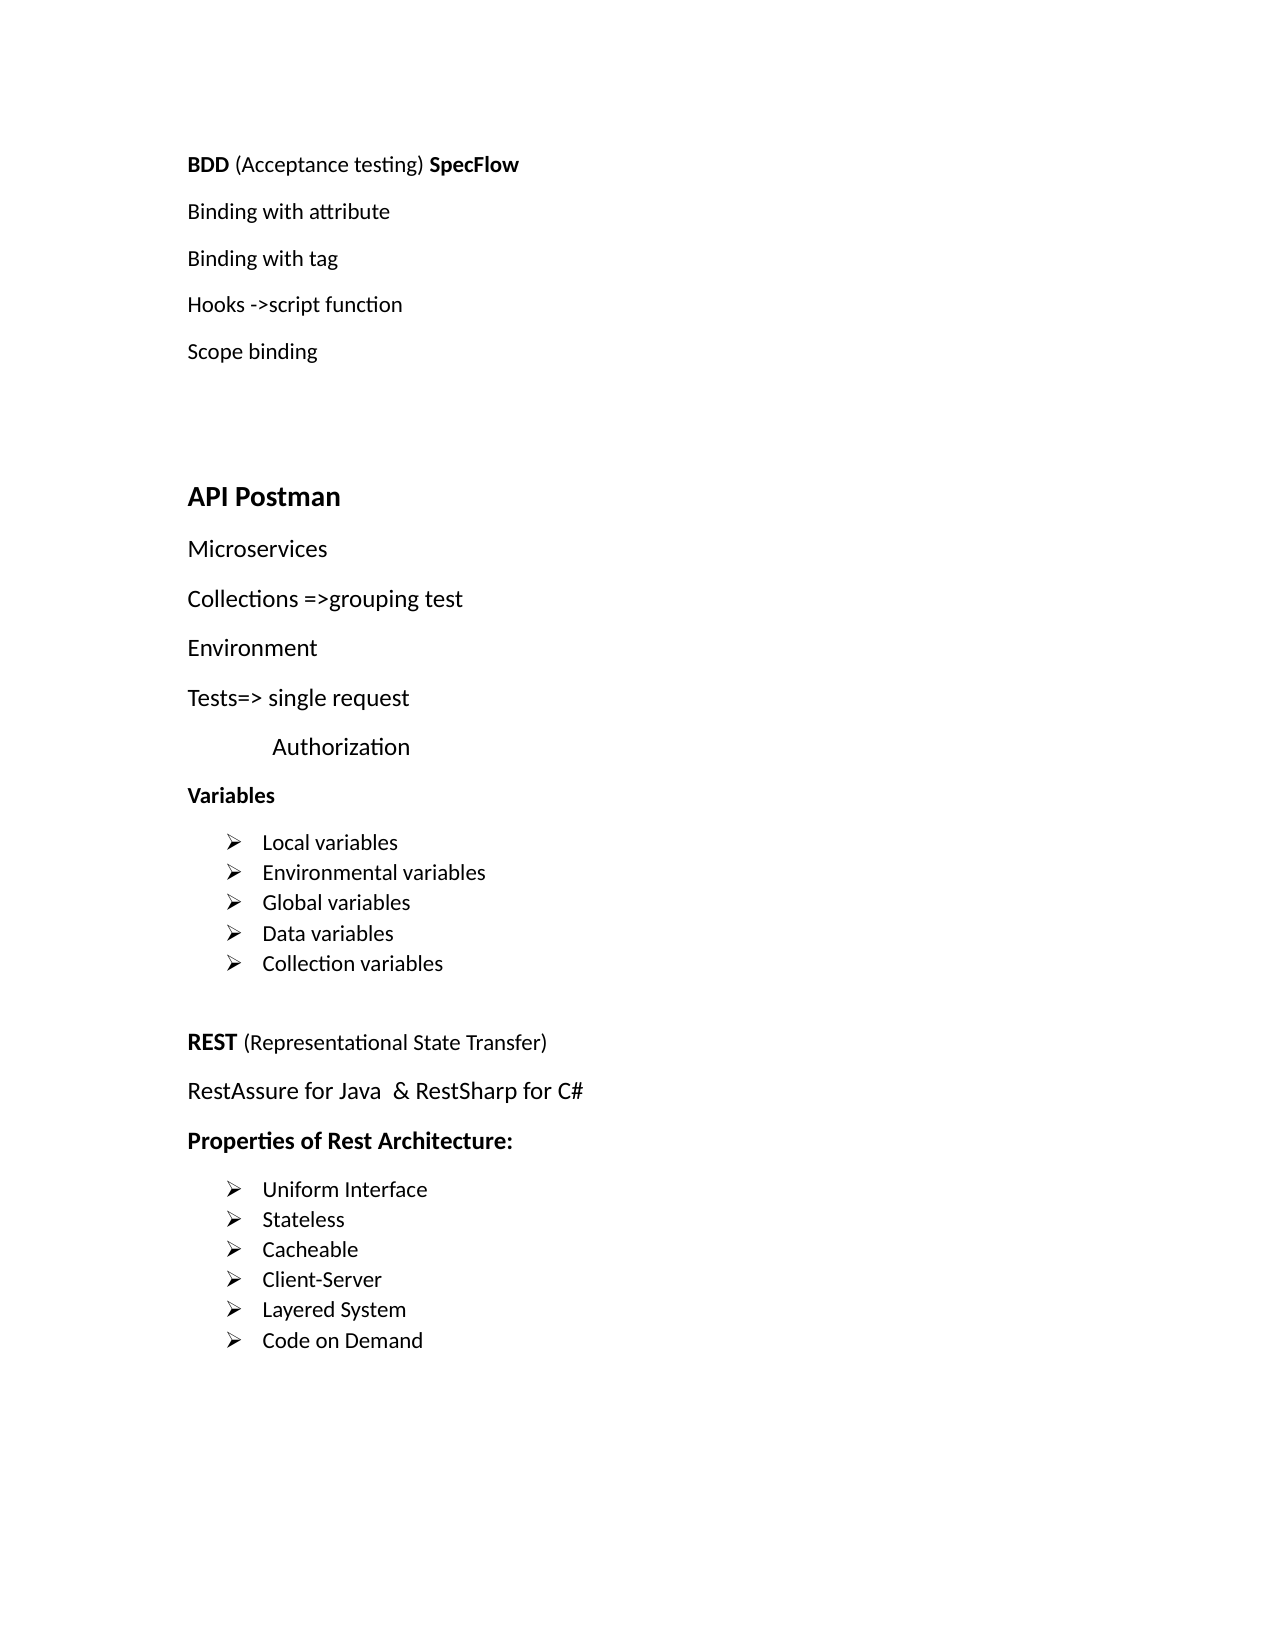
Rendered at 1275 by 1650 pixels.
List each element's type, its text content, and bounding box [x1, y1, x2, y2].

text Environment [187, 632, 1125, 663]
list Local variables [225, 828, 1125, 856]
text Variables [187, 781, 1125, 809]
text Binding with tag [187, 244, 1125, 272]
text REST (Representational State Transfer) [187, 1026, 1125, 1056]
list Global variables [225, 888, 1125, 916]
text Tests=> single request [187, 682, 1125, 712]
list Uniform Interface [225, 1175, 1125, 1203]
text Hooks ->script function [187, 291, 1125, 319]
text Microservices [187, 533, 1125, 564]
text RestAssure for Java & RestSharp for C# [187, 1076, 1125, 1106]
list Client-Server [225, 1265, 1125, 1293]
list Code on Demand [225, 1326, 1125, 1354]
list Layered System [225, 1296, 1125, 1323]
list Data variables [225, 919, 1125, 947]
list Collection variables [225, 949, 1125, 977]
list Environmental variables [225, 858, 1125, 886]
list Stateless [225, 1205, 1125, 1233]
text Properties of Rest Architecture: [187, 1125, 1125, 1156]
text Binding with attribute [187, 197, 1125, 225]
list Cacheable [225, 1235, 1125, 1263]
text Authorization [187, 732, 1125, 762]
text BDD (Acceptance testing) SpecFlow [187, 150, 1125, 178]
text API Postman [187, 478, 1125, 514]
text Collections =>grouping test [187, 583, 1125, 613]
text Scope binding [187, 337, 1125, 366]
